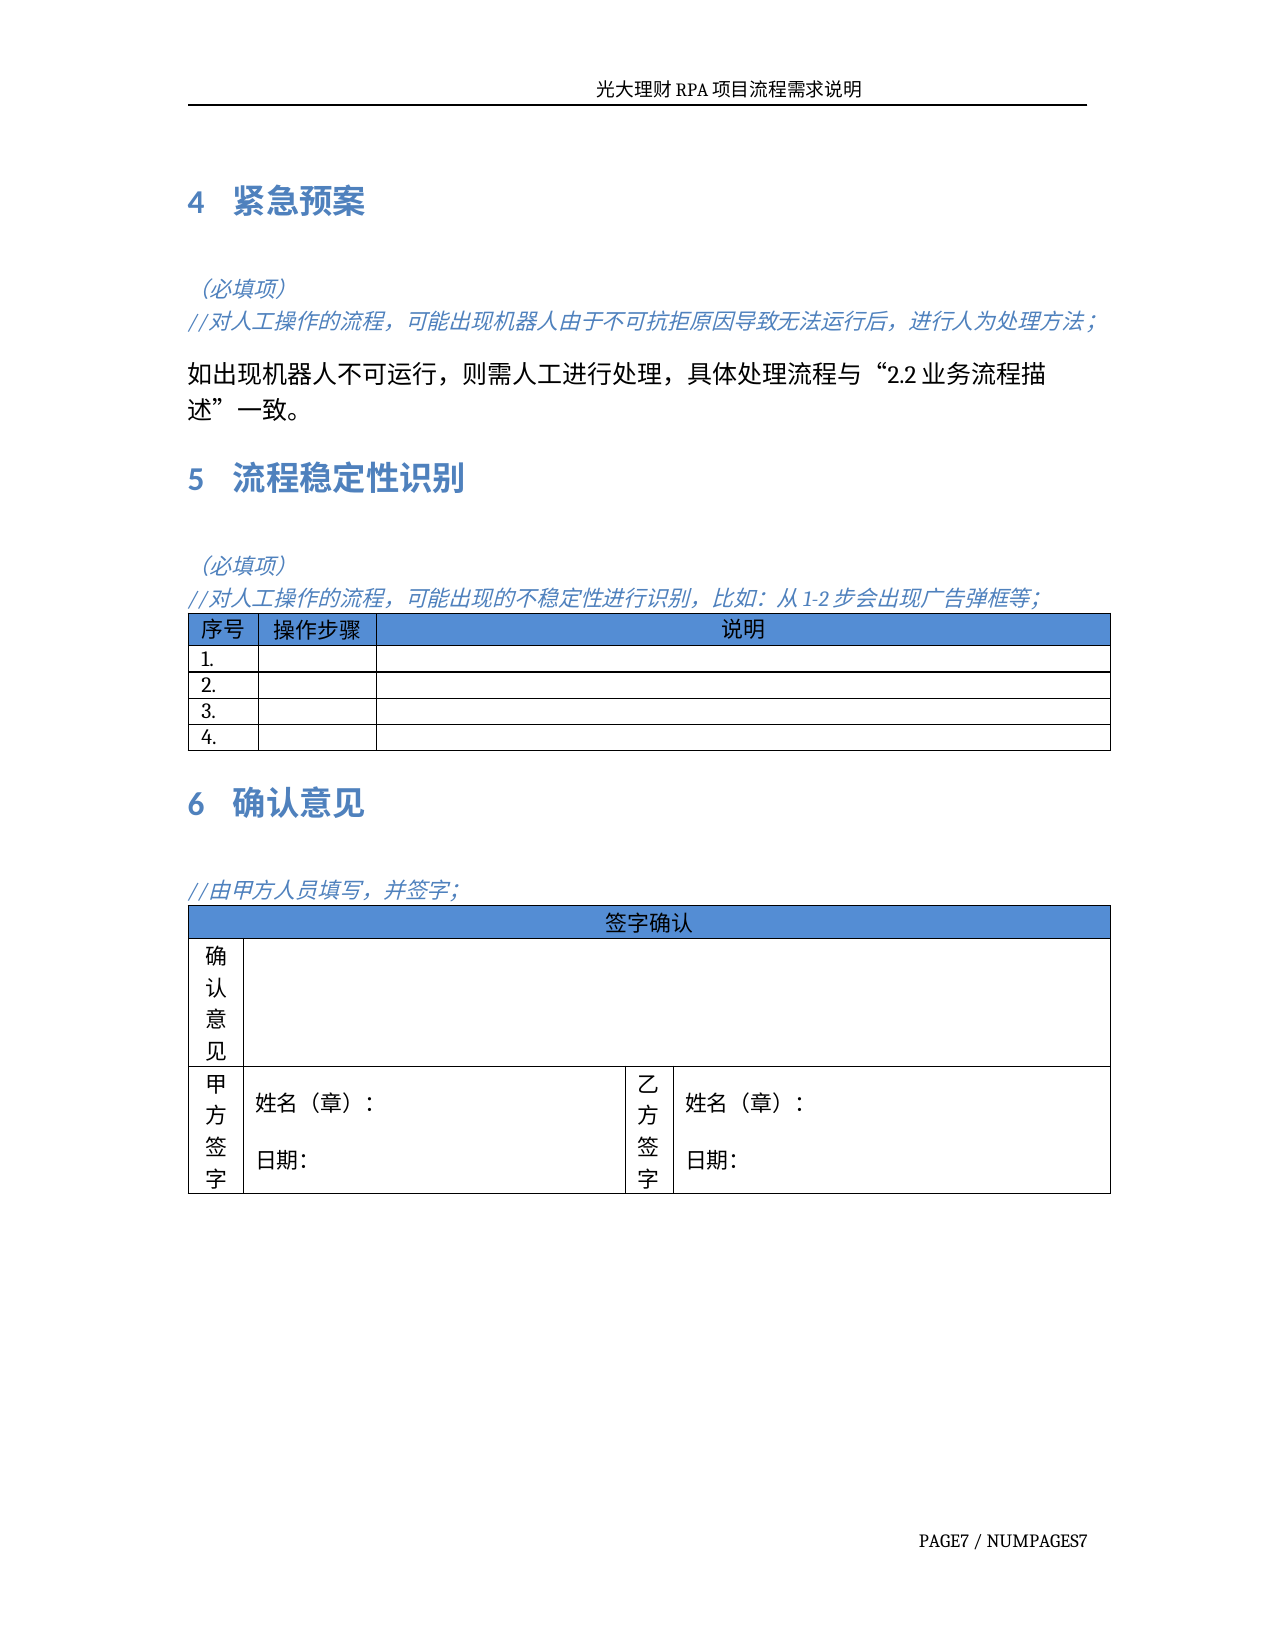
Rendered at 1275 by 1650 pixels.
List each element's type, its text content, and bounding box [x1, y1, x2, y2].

table_header 操作步骤 [259, 614, 376, 645]
table_cell [259, 699, 376, 724]
table_header 签字确认 [189, 906, 1110, 938]
table_cell [377, 725, 1110, 750]
table_cell 姓名（章）： 日期： [674, 1067, 1110, 1193]
text （必填项） [187, 549, 1087, 581]
table_cell [244, 939, 1110, 1066]
subtitle 确认意见 [187, 776, 1087, 824]
table_header 序号 [189, 614, 258, 645]
text （必填项） [187, 272, 1087, 304]
table_cell [259, 725, 376, 750]
table_cell 姓名（章）： 日期： [244, 1067, 625, 1193]
table_cell 乙方签字 [626, 1067, 673, 1193]
table_cell 确认意见 [189, 939, 243, 1066]
table_cell [259, 646, 376, 671]
table_cell [189, 646, 258, 671]
text //对人工操作的流程，可能出现机器人由于不可抗拒原因导致无法运行后，进行人为处理方法； [187, 304, 1087, 336]
table_cell 甲方签字 [189, 1067, 243, 1193]
table_cell [189, 699, 258, 724]
table_cell [377, 699, 1110, 724]
table_cell [189, 725, 258, 750]
text 如出现机器人不可运行，则需人工进行处理，具体处理流程与“2.2业务流程描述”一致。 [187, 354, 1087, 427]
table_header 说明 [377, 614, 1110, 645]
text //对人工操作的流程，可能出现的不稳定性进行识别，比如：从1-2步会出现广告弹框等； [187, 581, 1087, 612]
text //由甲方人员填写，并签字； [187, 873, 1087, 905]
table_cell [377, 673, 1110, 698]
subtitle 紧急预案 [187, 175, 1087, 223]
table_cell [259, 673, 376, 698]
table_cell [189, 673, 258, 698]
subtitle 流程稳定性识别 [187, 452, 1087, 500]
table_cell [377, 646, 1110, 671]
